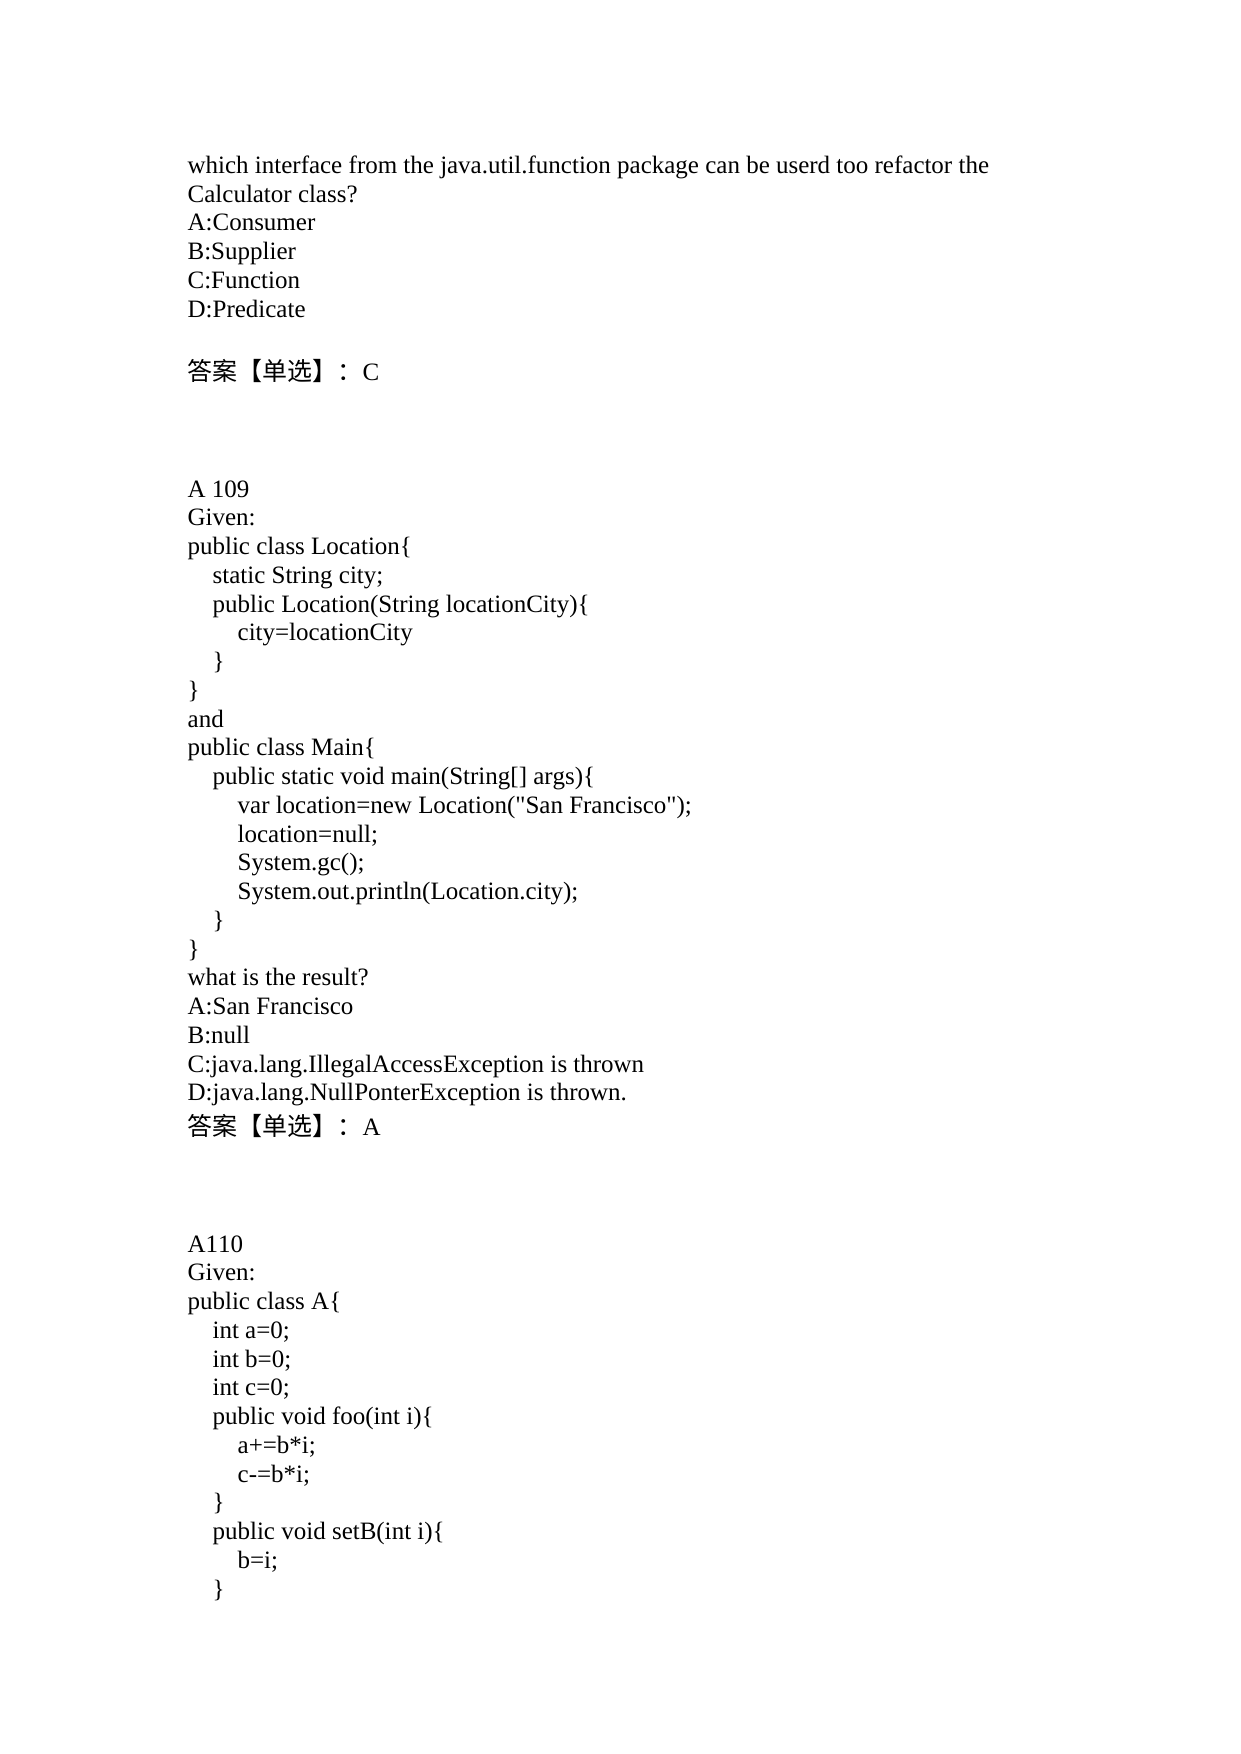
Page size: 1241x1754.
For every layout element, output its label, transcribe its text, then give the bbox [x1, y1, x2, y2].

list Given: [187, 502, 1053, 531]
list Given: [187, 1257, 1053, 1286]
list A:San Francisco [187, 991, 1053, 1020]
list and [187, 704, 1053, 732]
list C:java.lang.IllegalAccessException is thrown [187, 1049, 1053, 1077]
list A110 [187, 1229, 1053, 1257]
list int b=0; [187, 1344, 1053, 1372]
list 答案【单选】：C [187, 351, 1053, 387]
list var location=new Location("San Francisco"); [187, 790, 1053, 819]
list public class Location{ [187, 531, 1053, 560]
list public class Main{ [187, 732, 1053, 761]
list public static void main(String[] args){ [187, 761, 1053, 790]
list } [187, 675, 1053, 704]
list System.gc(); [187, 847, 1053, 876]
list B:null [187, 1020, 1053, 1049]
list public void foo(int i){ [187, 1401, 1053, 1430]
list A:Consumer [187, 207, 1053, 236]
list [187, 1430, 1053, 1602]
list which interface from the java.util.function package can be userd too refactor the Calculator class? [187, 150, 1053, 207]
list static String city; [187, 560, 1053, 589]
list public Location(String locationCity){ [187, 589, 1053, 617]
list int a=0; [187, 1315, 1053, 1344]
list location=null; [187, 819, 1053, 847]
list 答案【单选】：A [187, 1106, 1053, 1142]
list int c=0; [187, 1372, 1053, 1401]
list } [187, 905, 1053, 934]
list D:Predicate [187, 294, 1053, 322]
list D:java.lang.NullPonterException is thrown. [187, 1077, 1053, 1106]
list city=locationCity [187, 617, 1053, 646]
list } [187, 646, 1053, 675]
list A 109 [187, 474, 1053, 502]
list public class A{ [187, 1286, 1053, 1315]
list B:Supplier [187, 236, 1053, 265]
list System.out.println(Location.city); [187, 876, 1053, 905]
list what is the result? [187, 962, 1053, 991]
list C:Function [187, 265, 1053, 294]
list } [187, 934, 1053, 962]
